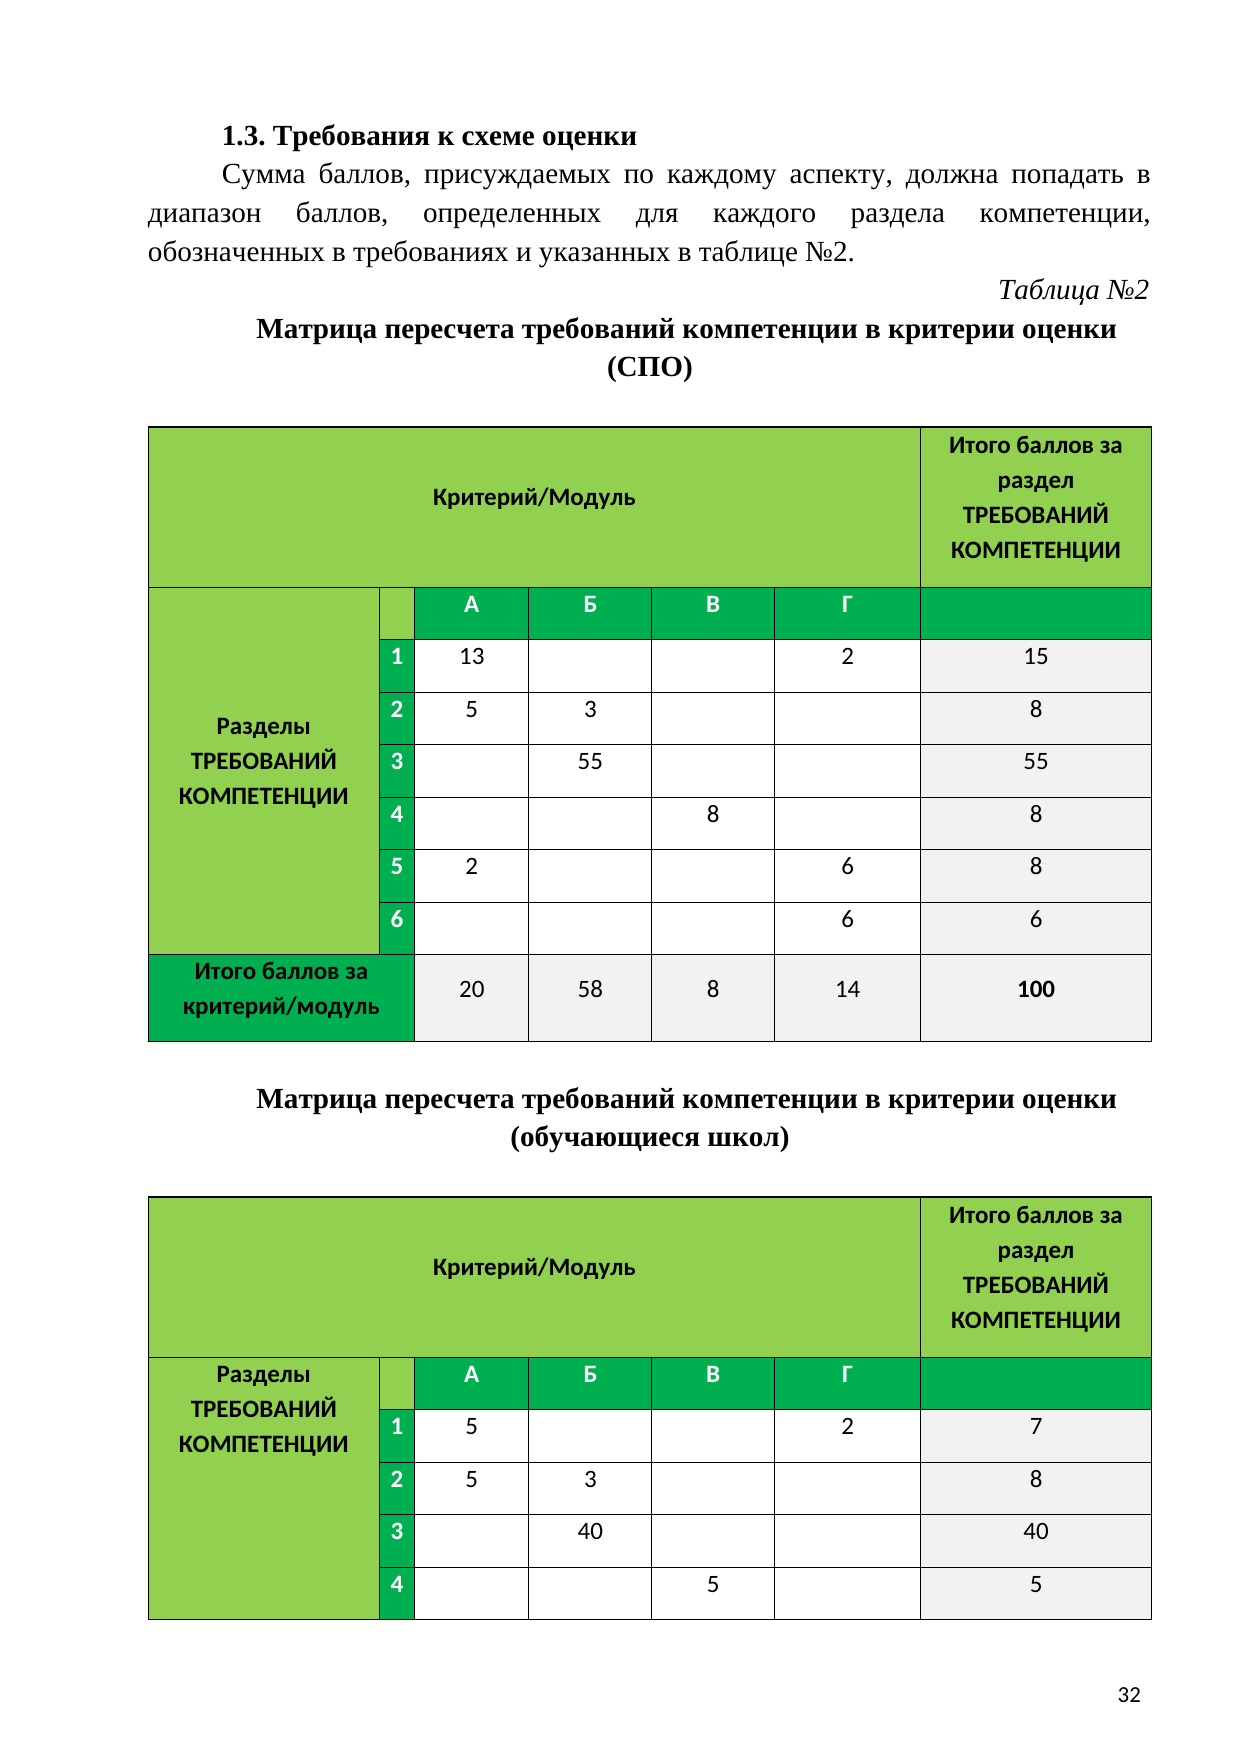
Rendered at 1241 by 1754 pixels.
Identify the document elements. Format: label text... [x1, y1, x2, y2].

table_cell 55 [529, 745, 651, 797]
table_cell 2 [775, 640, 920, 692]
table_cell [529, 1568, 651, 1619]
table_cell [380, 588, 414, 639]
table_cell [529, 640, 651, 692]
table_cell 6 [921, 903, 1151, 954]
table_cell 4 [380, 1568, 414, 1619]
table_cell [652, 1515, 774, 1567]
text Матрица пересчета требований компетенции в критерии оценки (СПО) [148, 311, 1152, 383]
table_header Итого баллов за раздел ТРЕБОВАНИЙ КОМПЕТЕНЦИИ [921, 1198, 1151, 1357]
text Матрица пересчета требований компетенции в критерии оценки (обучающиеся школ) [148, 1081, 1152, 1153]
table_cell В [652, 588, 774, 639]
table_cell 4 [380, 798, 414, 849]
table_cell 5 [415, 1463, 528, 1514]
table_cell [415, 1568, 528, 1619]
table_cell Б [529, 588, 651, 639]
table_cell 20 [415, 955, 528, 1041]
table_cell 5 [652, 1568, 774, 1619]
table_cell [775, 745, 920, 797]
table_cell [775, 693, 920, 744]
table_cell 8 [921, 693, 1151, 744]
table_cell [652, 850, 774, 902]
table_cell [652, 1410, 774, 1462]
table_cell [775, 1568, 920, 1619]
table_cell 3 [529, 1463, 651, 1514]
table_cell 2 [380, 693, 414, 744]
table_cell Итого баллов за критерий/модуль [149, 955, 414, 1041]
table_cell A [415, 588, 528, 639]
text Таблица №2 [148, 272, 1152, 306]
table_cell [652, 745, 774, 797]
table_cell 13 [415, 640, 528, 692]
table_cell [652, 640, 774, 692]
table_cell 55 [921, 745, 1151, 797]
table_cell 3 [380, 1515, 414, 1567]
table_cell [775, 1463, 920, 1514]
table_cell [652, 903, 774, 954]
table_cell 2 [380, 1463, 414, 1514]
table_cell [652, 693, 774, 744]
table_cell 5 [921, 1568, 1151, 1619]
table_cell Г [775, 588, 920, 639]
table_cell 8 [652, 955, 774, 1041]
table_cell 7 [921, 1410, 1151, 1462]
table_cell 6 [380, 903, 414, 954]
table_cell 6 [775, 850, 920, 902]
table_cell 40 [529, 1515, 651, 1567]
table_header Итого баллов за раздел ТРЕБОВАНИЙ КОМПЕТЕНЦИИ [921, 428, 1151, 587]
table_cell 8 [921, 798, 1151, 849]
table_cell 8 [652, 798, 774, 849]
table_cell Разделы ТРЕБОВАНИЙ КОМПЕТЕНЦИИ [149, 588, 379, 954]
table_cell 58 [529, 955, 651, 1041]
table_cell [529, 850, 651, 902]
table_cell [652, 1463, 774, 1514]
table_cell 5 [415, 1410, 528, 1462]
table_cell [921, 588, 1151, 639]
table_cell [529, 903, 651, 954]
table_cell [529, 1410, 651, 1462]
table_cell 2 [415, 850, 528, 902]
table_cell 5 [380, 850, 414, 902]
table_cell 8 [921, 1463, 1151, 1514]
table_cell [775, 1515, 920, 1567]
table_cell 15 [921, 640, 1151, 692]
table_cell В [652, 1358, 774, 1409]
table_cell [415, 745, 528, 797]
table_cell 8 [921, 850, 1151, 902]
table_cell 5 [415, 693, 528, 744]
subtitle 1.3. Требования к схеме оценки [148, 118, 1152, 152]
table_cell Б [529, 1358, 651, 1409]
table_cell [921, 1358, 1151, 1409]
table_cell [775, 798, 920, 849]
table_cell 1 [380, 1410, 414, 1462]
table_cell [415, 798, 528, 849]
table_cell [415, 1515, 528, 1567]
table_cell Г [775, 1358, 920, 1409]
table_cell 1 [380, 640, 414, 692]
table_cell [415, 903, 528, 954]
table_cell 3 [380, 745, 414, 797]
table_cell [529, 798, 651, 849]
table_cell A [415, 1358, 528, 1409]
text Сумма баллов, присуждаемых по каждому аспекту, должна попадать в диапазон баллов, определенных для каждого раздела компетенции, обозначенных в требованиях и указанных в таблице №2. [148, 157, 1152, 267]
table_cell 40 [921, 1515, 1151, 1567]
table_header Критерий/Модуль [149, 1198, 920, 1357]
table_cell [380, 1358, 414, 1409]
table_cell 14 [775, 955, 920, 1041]
table_cell 2 [775, 1410, 920, 1462]
table_cell 6 [775, 903, 920, 954]
table_header Критерий/Модуль [149, 428, 920, 587]
table_cell 3 [529, 693, 651, 744]
table_cell Разделы ТРЕБОВАНИЙ КОМПЕТЕНЦИИ [149, 1358, 379, 1619]
table_cell 100 [921, 955, 1151, 1041]
